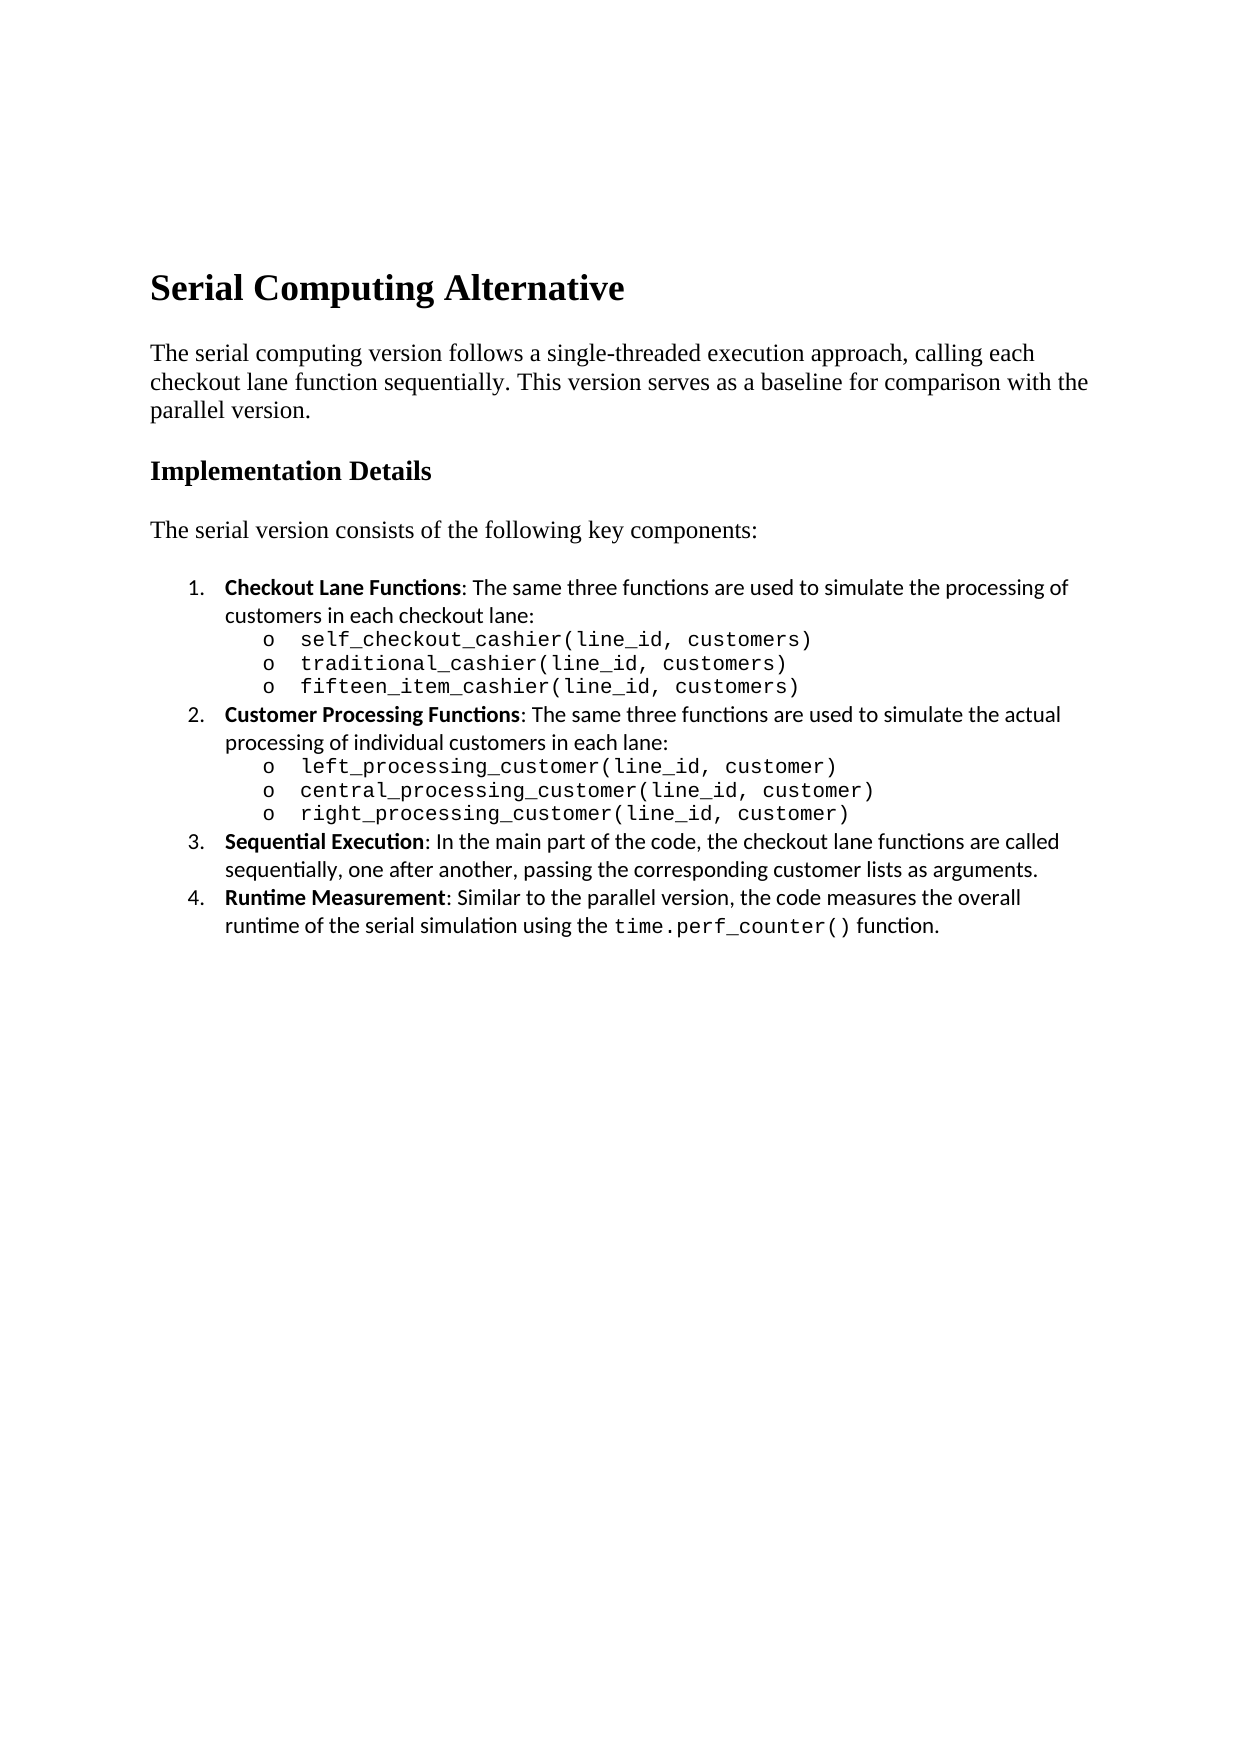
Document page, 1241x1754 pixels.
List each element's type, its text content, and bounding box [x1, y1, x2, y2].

list Runtime Measurement: Similar to the parallel version, the code measures the overall runtime of the serial simulation using the time.perf_counter() function. [187, 883, 1090, 939]
list right_processing_customer(line_id, customer) [262, 803, 1090, 827]
text The serial computing version follows a single-threaded execution approach, calling each checkout lane function sequentially. This version serves as a baseline for comparison with the parallel version. [150, 338, 1090, 424]
subtitle Serial Computing Alternative [150, 266, 1090, 309]
list Checkout Lane Functions: The same three functions are used to simulate the processing of customers in each checkout lane: [187, 573, 1090, 629]
subtitle Implementation Details [150, 453, 1090, 486]
list central_processing_customer(line_id, customer) [262, 780, 1090, 803]
list self_checkout_cashier(line_id, customers) [262, 629, 1090, 653]
list Customer Processing Functions: The same three functions are used to simulate the actual processing of individual customers in each lane: [187, 700, 1090, 756]
list Sequential Execution: In the main part of the code, the checkout lane functions are called sequentially, one after another, passing the corresponding customer lists as arguments. [187, 827, 1090, 883]
list fifteen_item_cashier(line_id, customers) [262, 676, 1090, 700]
text The serial version consists of the following key components: [150, 515, 1090, 544]
list left_processing_customer(line_id, customer) [262, 756, 1090, 780]
list traditional_cashier(line_id, customers) [262, 653, 1090, 676]
